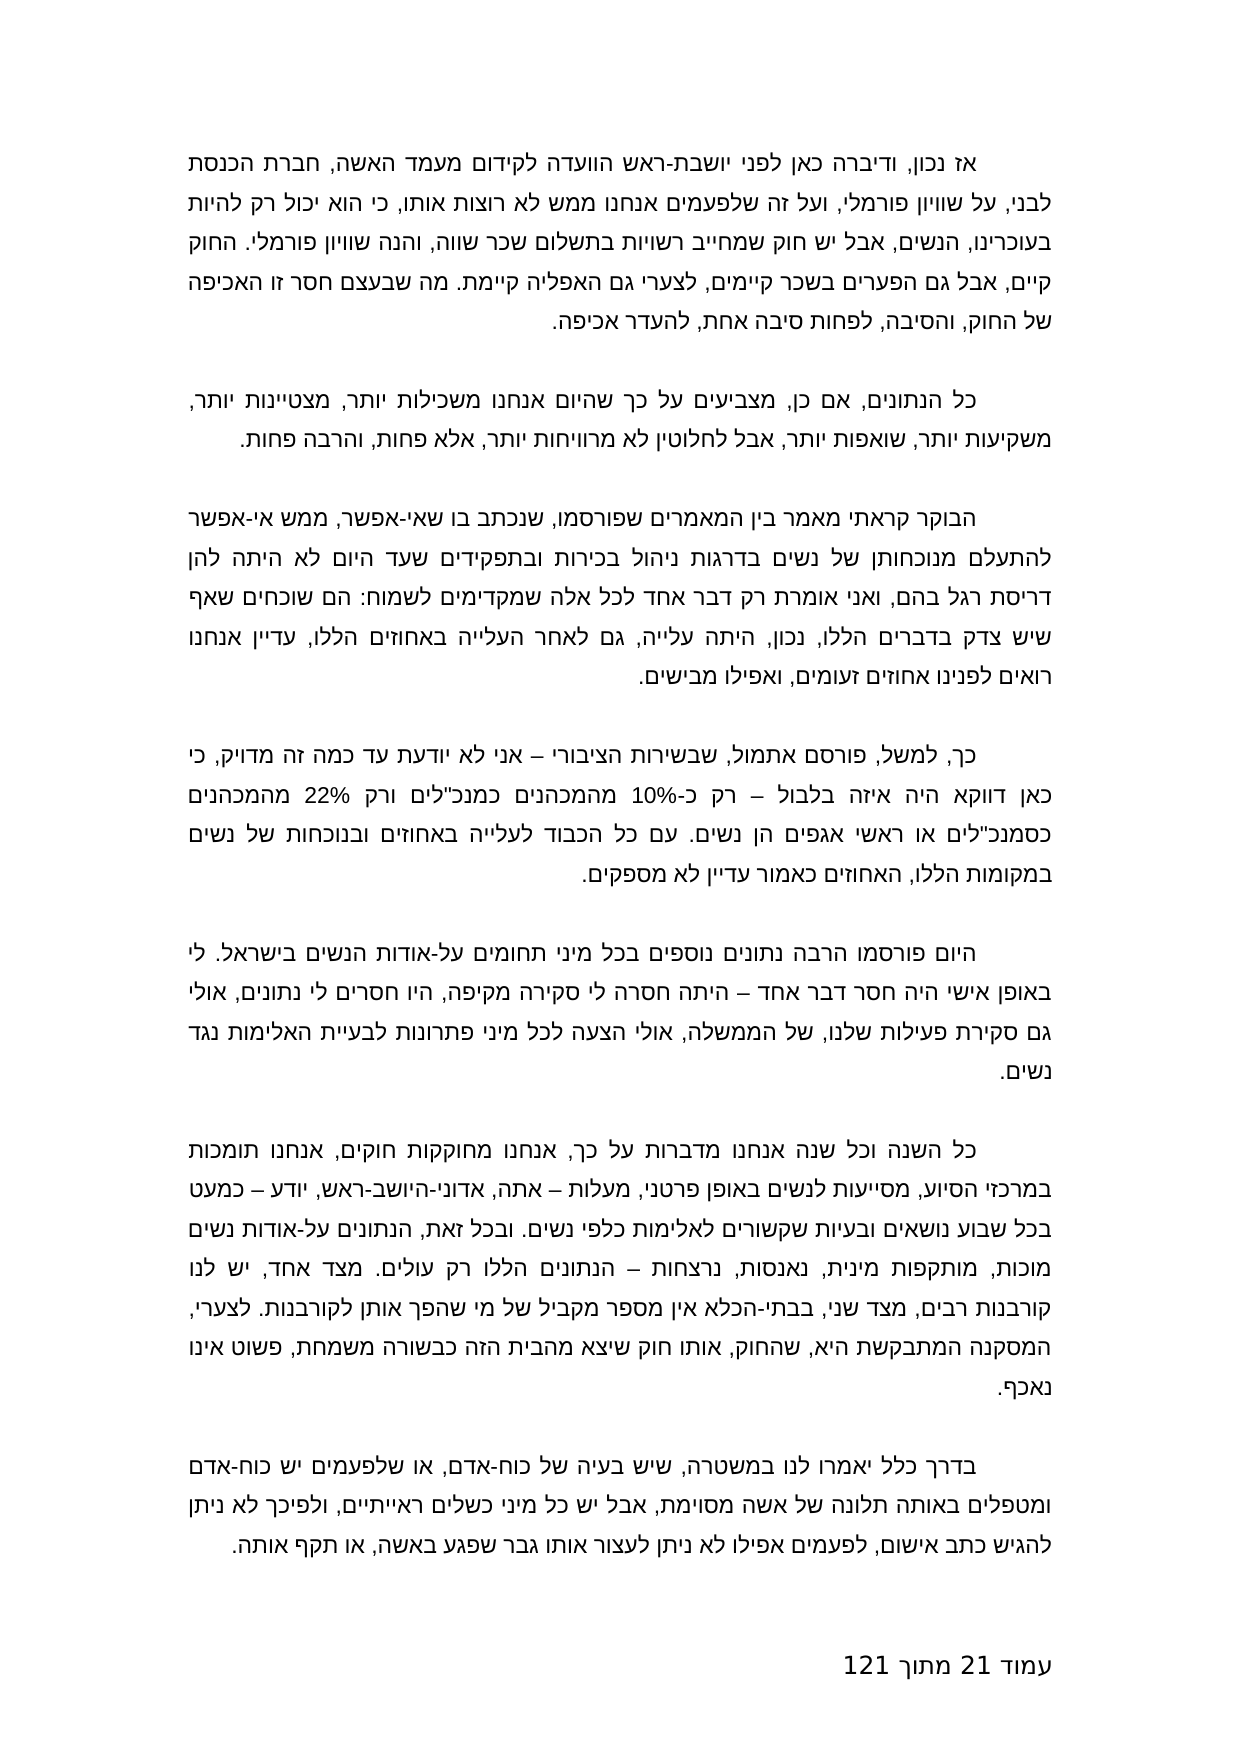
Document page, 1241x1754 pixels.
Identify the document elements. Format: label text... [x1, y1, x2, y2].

text כל הנתונים, אם כן, מצביעים על כך שהיום אנחנו משכילות יותר, מצטיינות יותר, משקיעות יותר, שואפות יותר, אבל לחלוטין לא מרוויחות יותר, אלא פחות, והרבה פחות. [187, 387, 1053, 453]
text היום פורסמו הרבה נתונים נוספים בכל מיני תחומים על-אודות הנשים בישראל. לי באופן אישי היה חסר דבר אחד – היתה חסרה לי סקירה מקיפה, היו חסרים לי נתונים, אולי גם סקירת פעילות שלנו, של הממשלה, אולי הצעה לכל מיני פתרונות לבעיית האלימות נגד נשים. [187, 939, 1053, 1084]
text כל השנה וכל שנה אנחנו מדברות על כך, אנחנו מחוקקות חוקים, אנחנו תומכות במרכזי הסיוע, מסייעות לנשים באופן פרטני, מעלות – אתה, אדוני-היושב-ראש, יודע – כמעט בכל שבוע נושאים ובעיות שקשורים לאלימות כלפי נשים. ובכל זאת, הנתונים על-אודות נשים מוכות, מותקפות מינית, נאנסות, נרצחות – הנתונים הללו רק עולים. מצד אחד, יש לנו קורבנות רבים, מצד שני, בבתי-הכלא אין מספר מקביל של מי שהפך אותן לקורבנות. לצערי, המסקנה המתבקשת היא, שהחוק, אותו חוק שיצא מהבית הזה כבשורה משמחת, פשוט אינו נאכף. [187, 1137, 1053, 1400]
text אז נכון, ודיברה כאן לפני יושבת-ראש הוועדה לקידום מעמד האשה, חברת הכנסת לבני, על שוויון פורמלי, ועל זה שלפעמים אנחנו ממש לא רוצות אותו, כי הוא יכול רק להיות בעוכרינו, הנשים, אבל יש חוק שמחייב רשויות בתשלום שכר שווה, והנה שוויון פורמלי. החוק קיים, אבל גם הפערים בשכר קיימים, לצערי גם האפליה קיימת. מה שבעצם חסר זו האכיפה של החוק, והסיבה, לפחות סיבה אחת, להעדר אכיפה. [187, 150, 1053, 334]
text כך, למשל, פורסם אתמול, שבשירות הציבורי – אני לא יודעת עד כמה זה מדויק, כי כאן דווקא היה איזה בלבול – רק כ-10% מהמכהנים כמנכ"לים ורק 22% מהמכהנים כסמנכ"לים או ראשי אגפים הן נשים. עם כל הכבוד לעלייה באחוזים ובנוכחות של נשים במקומות הללו, האחוזים כאמור עדיין לא מספקים. [187, 742, 1053, 887]
text הבוקר קראתי מאמר בין המאמרים שפורסמו, שנכתב בו שאי-אפשר, ממש אי-אפשר להתעלם מנוכחותן של נשים בדרגות ניהול בכירות ובתפקידים שעד היום לא היתה להן דריסת רגל בהם, ואני אומרת רק דבר אחד לכל אלה שמקדימים לשמוח: הם שוכחים שאף שיש צדק בדברים הללו, נכון, היתה עלייה, גם לאחר העלייה באחוזים הללו, עדיין אנחנו רואים לפנינו אחוזים זעומים, ואפילו מבישים. [187, 505, 1053, 689]
text בדרך כלל יאמרו לנו במשטרה, שיש בעיה של כוח-אדם, או שלפעמים יש כוח-אדם ומטפלים באותה תלונה של אשה מסוימת, אבל יש כל מיני כשלים ראייתיים, ולפיכך לא ניתן להגיש כתב אישום, לפעמים אפילו לא ניתן לעצור אותו גבר שפגע באשה, או תקף אותה. [187, 1453, 1053, 1558]
